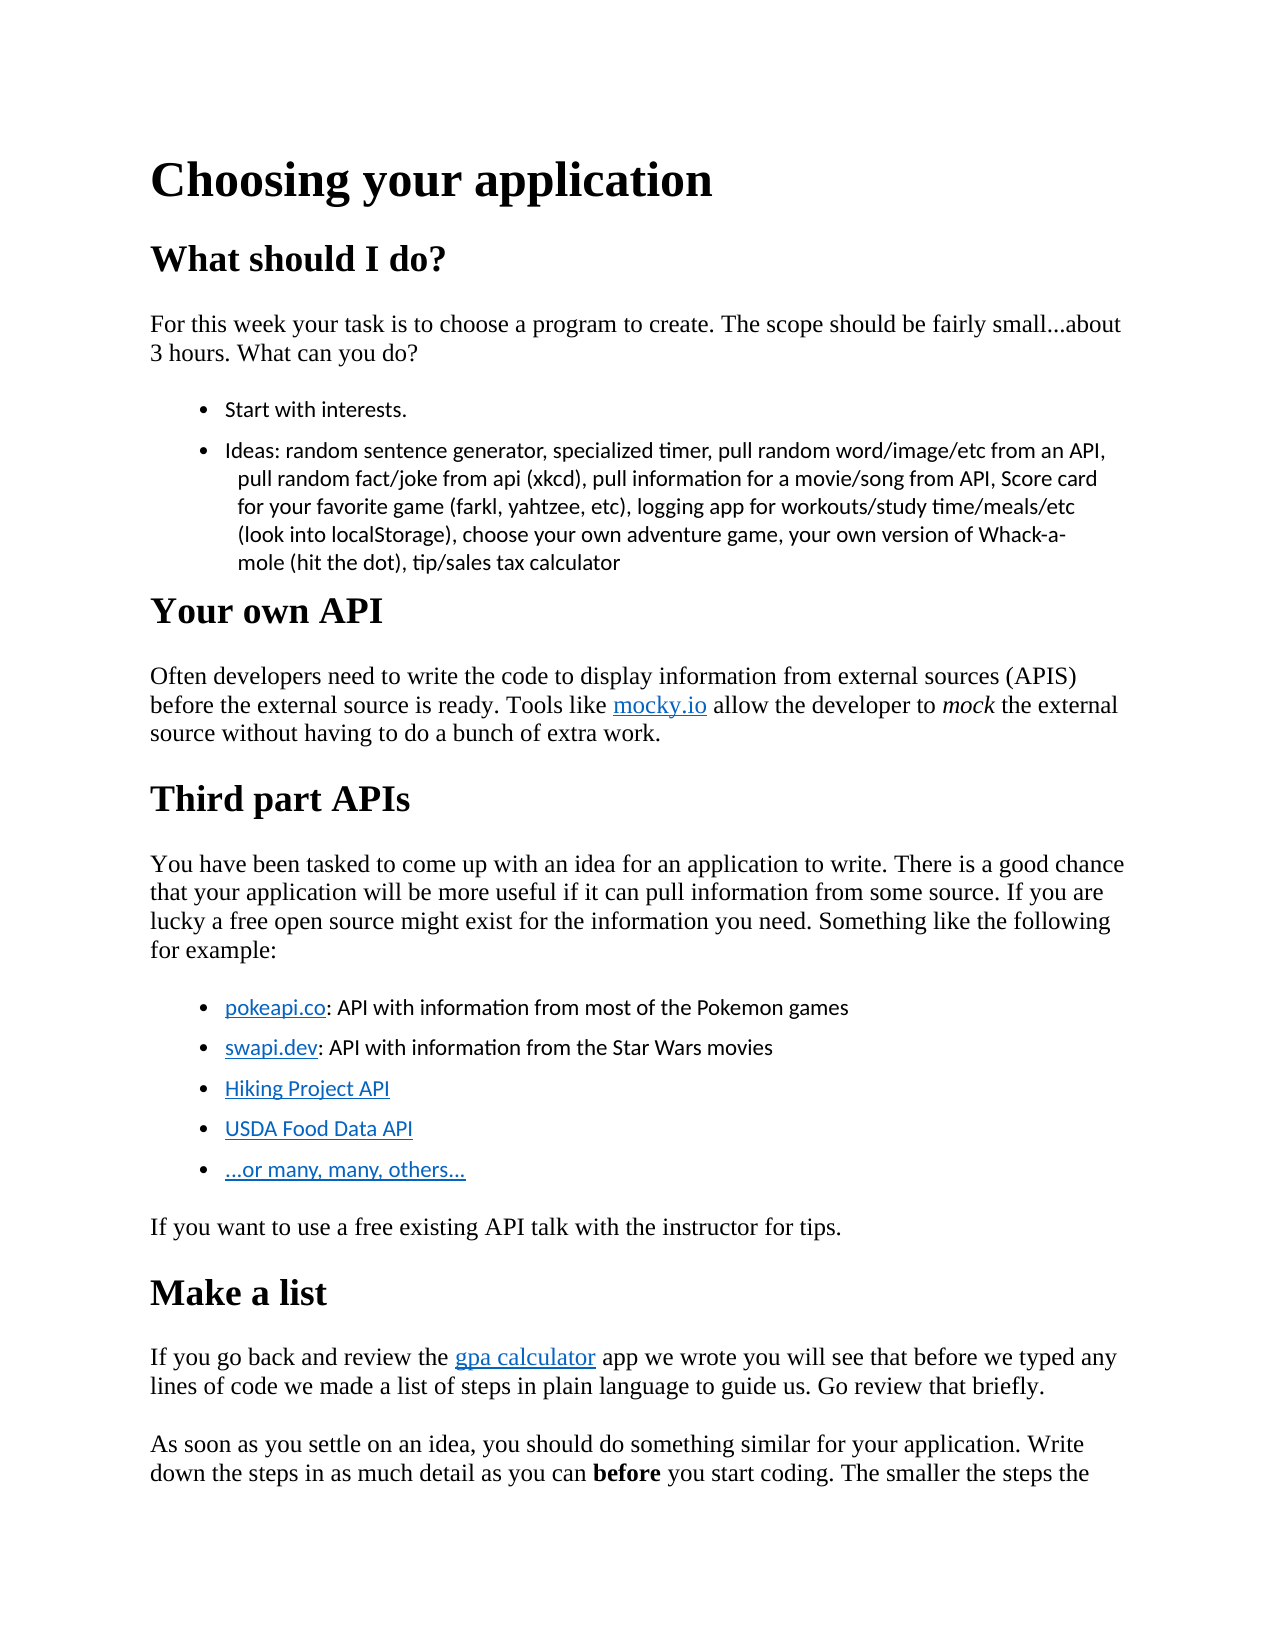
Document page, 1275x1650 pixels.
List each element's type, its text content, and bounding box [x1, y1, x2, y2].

list USDA Food Data API [200, 1114, 1112, 1142]
subtitle Your own API [150, 589, 1125, 632]
subtitle What should I do? [150, 237, 1125, 280]
subtitle Make a list [150, 1270, 1125, 1313]
list pokeapi.co: API with information from most of the Pokemon games [200, 993, 1112, 1021]
text If you want to use a free existing API talk with the instructor for tips. [150, 1212, 1125, 1241]
subtitle Third part APIs [150, 776, 1125, 819]
list Start with interests. [200, 396, 1112, 424]
text For this week your task is to choose a program to create. The scope should be fairly small...about 3 hours. What can you do? [150, 309, 1125, 366]
list swapi.dev: API with information from the Star Wars movies [200, 1033, 1112, 1061]
list Ideas: random sentence generator, specialized timer, pull random word/image/etc from an API, pull random fact/joke from api (xkcd), pull information for a movie/song from API, Score card for your favorite game (farkl, yahtzee, etc), logging app for workouts/study time/meals/etc (look into localStorage), choose your own adventure game, your own version of Whack-a-mole (hit the dot), tip/sales tax calculator [200, 436, 1112, 576]
subtitle Choosing your application [150, 150, 1125, 207]
text Often developers need to write the code to display information from external sources (APIS) before the external source is ready. Tools like mocky.io allow the developer to mock the external source without having to do a bunch of extra work. [150, 661, 1125, 747]
list ...or many, many, others... [200, 1155, 1112, 1183]
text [150, 1429, 1125, 1487]
text You have been tasked to come up with an idea for an application to write. There is a good chance that your application will be more useful if it can pull information from some source. If you are lucky a free open source might exist for the information you need. Something like the following for example: [150, 849, 1125, 964]
list Hiking Project API [200, 1074, 1112, 1102]
text If you go back and review the gpa calculator app we wrote you will see that before we typed any lines of code we made a list of steps in plain language to guide us. Go review that briefly. [150, 1342, 1125, 1400]
